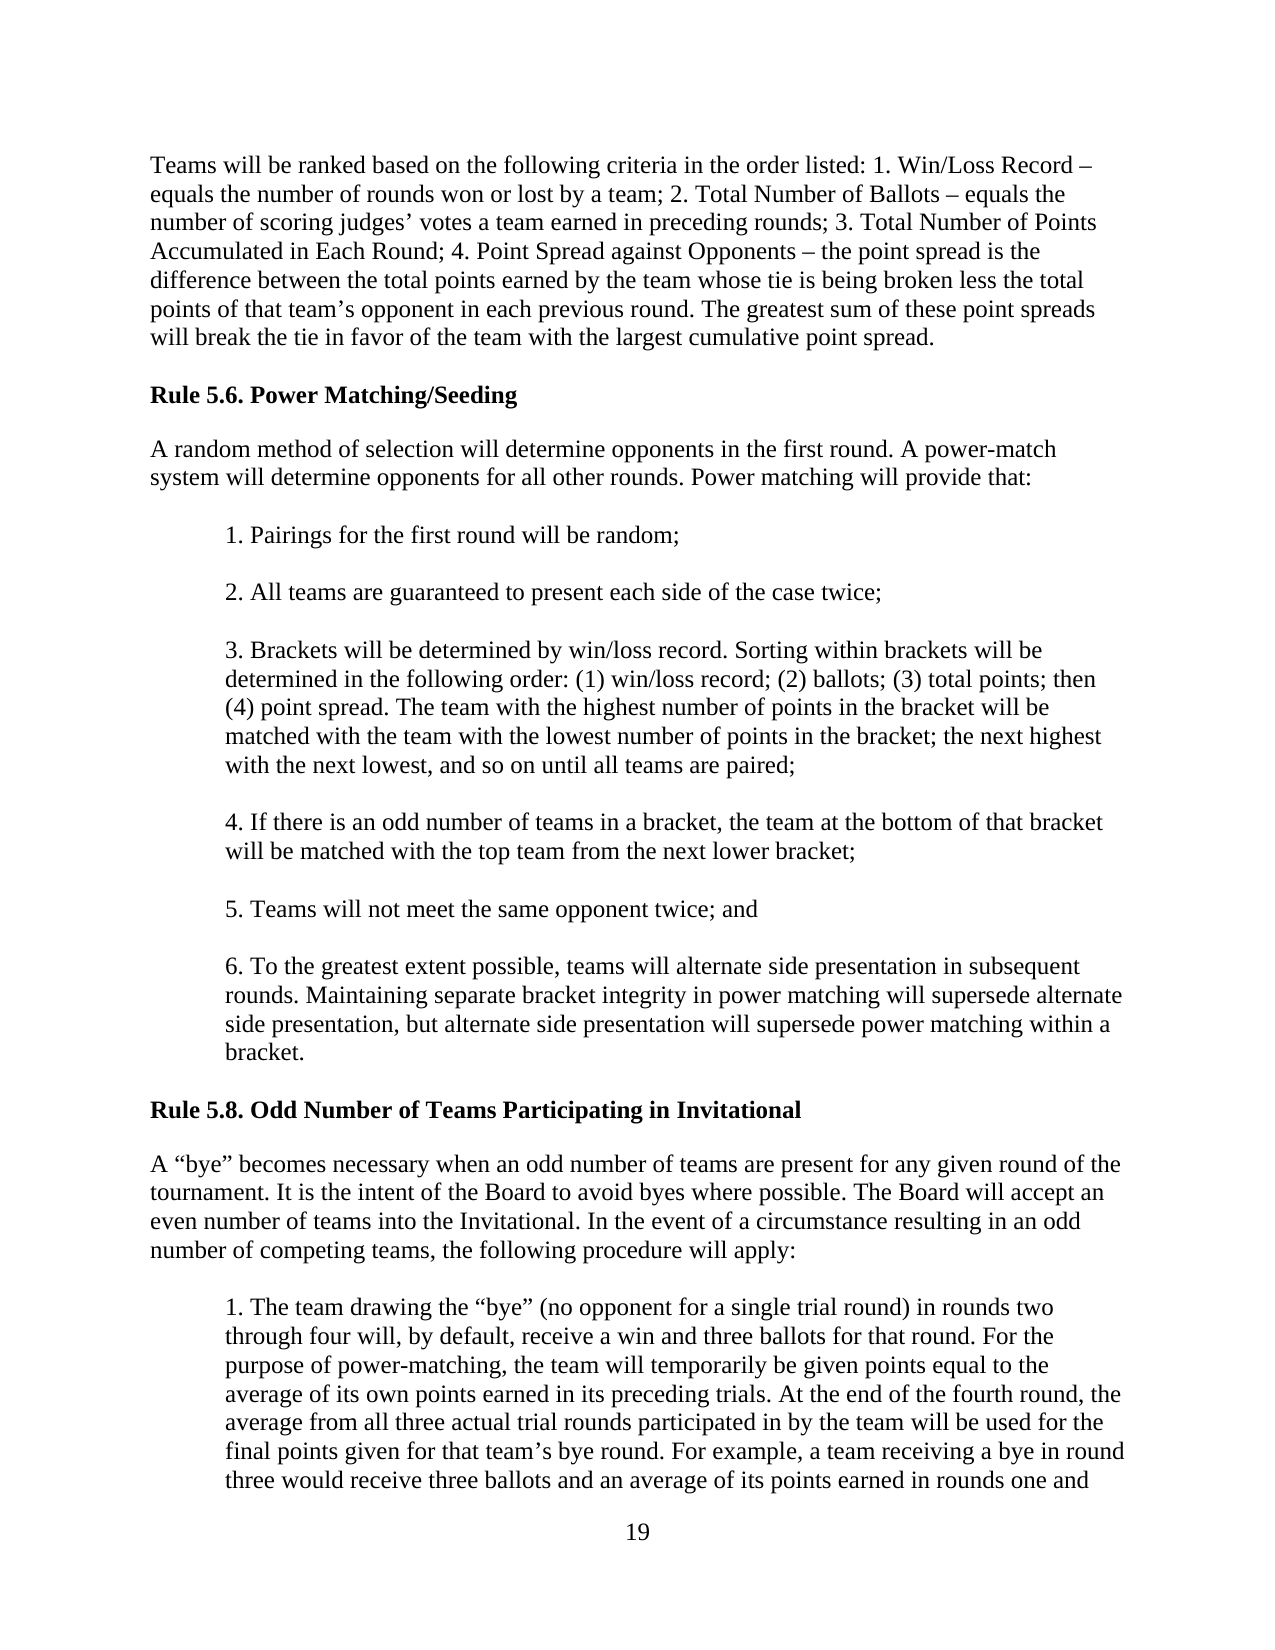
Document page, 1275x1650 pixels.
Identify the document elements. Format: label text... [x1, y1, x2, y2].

text 1. Pairings for the first round will be random; [225, 520, 1125, 549]
text 6. To the greatest extent possible, teams will alternate side presentation in subsequent rounds. Maintaining separate bracket integrity in power matching will supersede alternate side presentation, but alternate side presentation will supersede power matching within a bracket. [225, 951, 1125, 1066]
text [225, 1292, 1125, 1494]
text 5. Teams will not meet the same opponent twice; and [225, 894, 1125, 922]
subtitle Rule 5.6. Power Matching/Seeding [150, 380, 1125, 409]
text 2. All teams are guaranteed to present each side of the case twice; [225, 577, 1125, 606]
text Teams will be ranked based on the following criteria in the order listed: 1. Win/Loss Record – equals the number of rounds won or lost by a team; 2. Total Number of Ballots – equals the number of scoring judges’ votes a team earned in preceding rounds; 3. Total Number of Points Accumulated in Each Round; 4. Point Spread against Opponents – the point spread is the difference between the total points earned by the team whose tie is being broken less the total points of that team’s opponent in each previous round. The greatest sum of these point spreads will break the tie in favor of the team with the largest cumulative point spread. [150, 150, 1125, 351]
subtitle Rule 5.8. Odd Number of Teams Participating in Invitational [150, 1095, 1125, 1124]
text 4. If there is an odd number of teams in a bracket, the team at the bottom of that bracket will be matched with the top team from the next lower bracket; [225, 807, 1125, 865]
text A “bye” becomes necessary when an odd number of teams are present for any given round of the tournament. It is the intent of the Board to avoid byes where possible. The Board will accept an even number of teams into the Invitational. In the event of a circumstance resulting in an odd number of competing teams, the following procedure will apply: [150, 1149, 1125, 1264]
text A random method of selection will determine opponents in the first round. A power-match system will determine opponents for all other rounds. Power matching will provide that: [150, 434, 1125, 491]
text 3. Brackets will be determined by win/loss record. Sorting within brackets will be determined in the following order: (1) win/loss record; (2) ballots; (3) total points; then (4) point spread. The team with the highest number of points in the bracket will be matched with the team with the lowest number of points in the bracket; the next highest with the next lowest, and so on until all teams are paired; [225, 635, 1125, 779]
